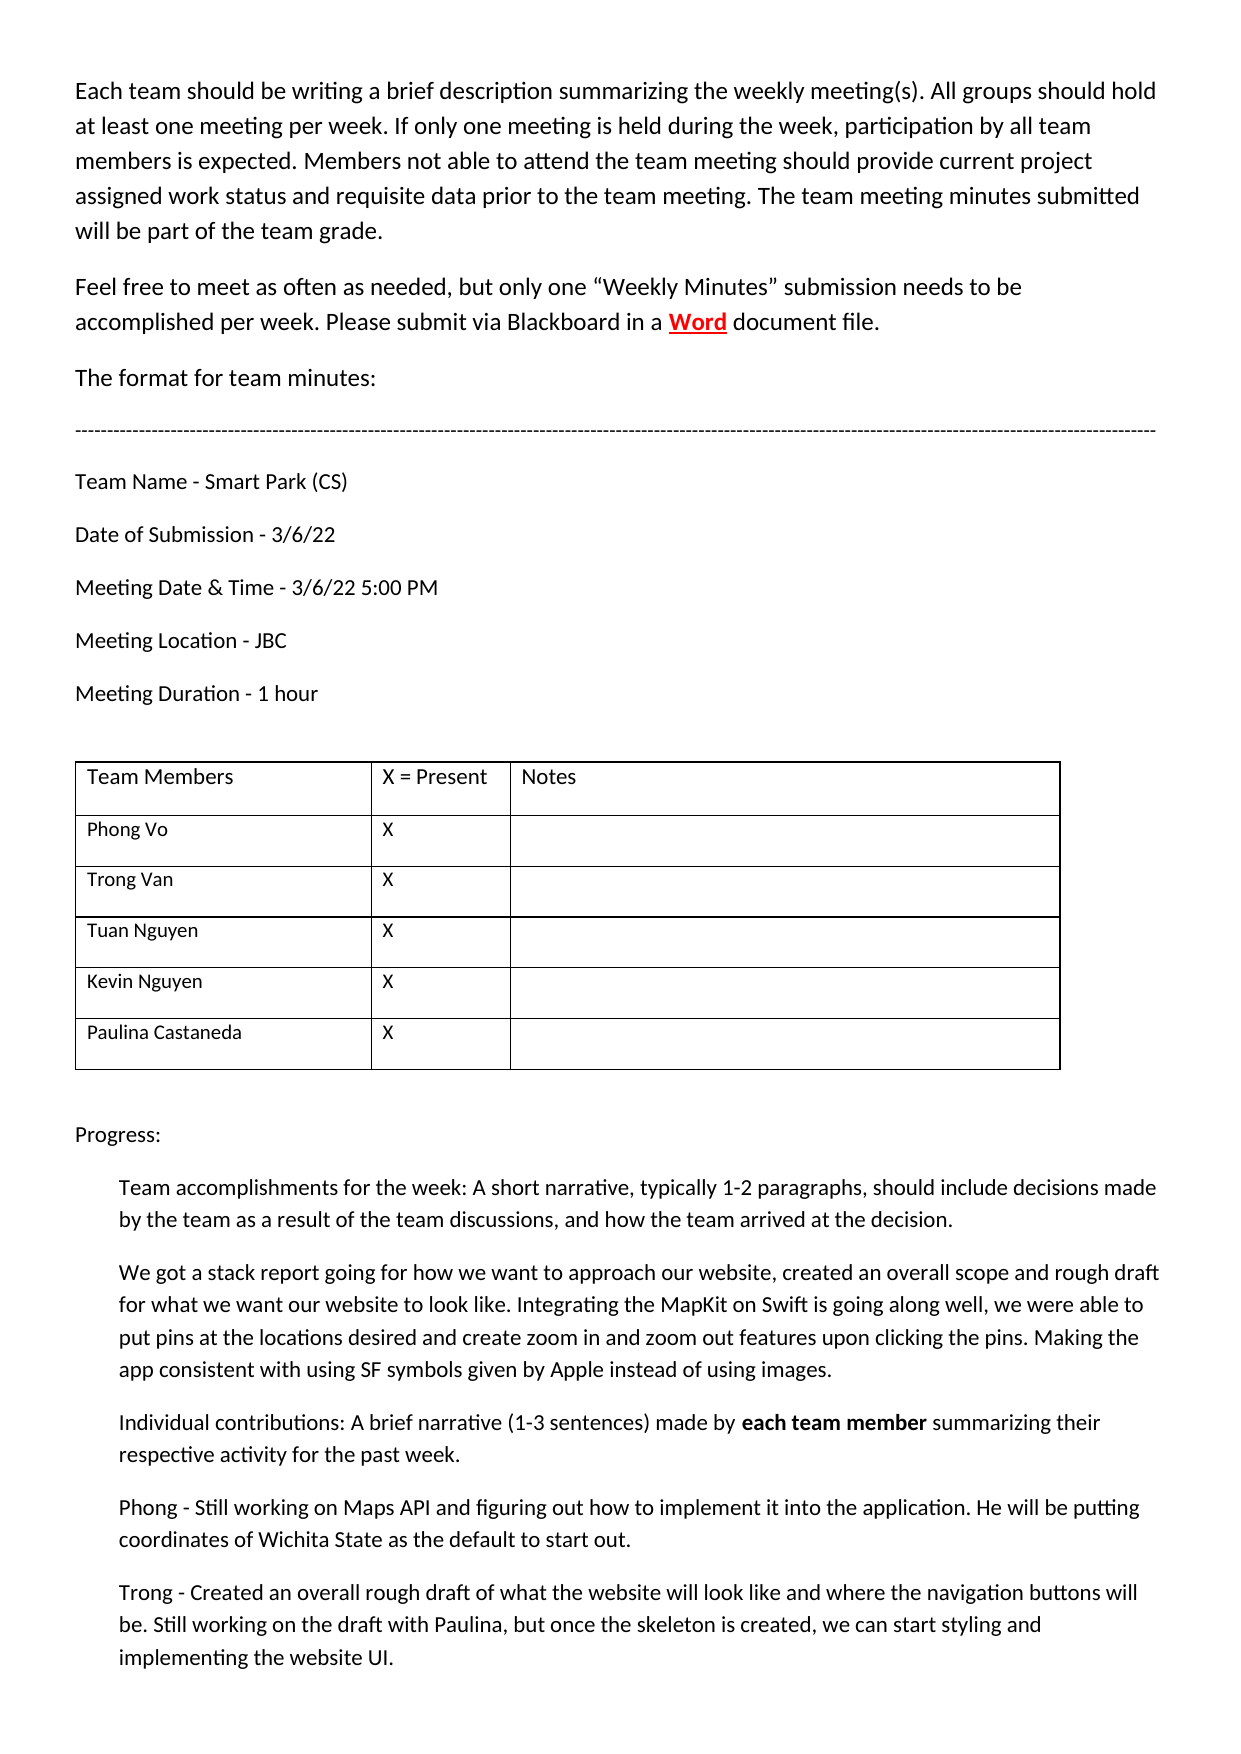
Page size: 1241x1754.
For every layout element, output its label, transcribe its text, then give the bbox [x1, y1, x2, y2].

table_cell [511, 968, 1059, 1018]
text Team Name - Smart Park (CS) [75, 467, 1165, 496]
table_cell Paulina Castaneda [76, 1019, 371, 1069]
table_cell X [372, 867, 510, 916]
table_cell X [372, 968, 510, 1018]
text Team accomplishments for the week: A short narrative, typically 1-2 paragraphs, should include decisions made by the team as a result of the team discussions, and how the team arrived at the decision. [119, 1173, 1165, 1233]
table_cell [511, 867, 1059, 916]
text Phong - Still working on Maps API and figuring out how to implement it into the application. He will be putting coordinates of Wichita State as the default to start out. [119, 1493, 1165, 1553]
table_cell Kevin Nguyen [76, 968, 371, 1018]
text Individual contributions: A brief narrative (1-3 sentences) made by each team member summarizing their respective activity for the past week. [119, 1408, 1165, 1468]
text Date of Submission - 3/6/22 [75, 521, 1165, 548]
text The format for team minutes: [75, 362, 1165, 392]
text We got a stack report going for how we want to approach our website, created an overall scope and rough draft for what we want our website to look like. Integrating the MapKit on Swift is going along well, we were able to put pins at the locations desired and create zoom in and zoom out features upon clicking the pins. Making the app consistent with using SF symbols given by Apple instead of using images. [119, 1258, 1165, 1383]
table_header X = Present [372, 763, 510, 815]
text Feel free to meet as often as needed, but only one “Weekly Minutes” submission needs to be accomplished per week. Please submit via Blackboard in a Word document file. [75, 271, 1165, 336]
table_cell [511, 1019, 1059, 1069]
text Meeting Duration - 1 hour [75, 679, 1165, 737]
table_cell Tuan Nguyen [76, 918, 371, 967]
table_cell [511, 816, 1059, 866]
table_header Team Members [76, 763, 371, 815]
text Each team should be writing a brief description summarizing the weekly meeting(s). All groups should hold at least one meeting per week. If only one meeting is held during the week, participation by all team members is expected. Members not able to attend the team meeting should provide current project assigned work status and requisite data prior to the team meeting. The team meeting minutes submitted will be part of the team grade. [75, 75, 1165, 246]
table_cell Trong Van [76, 867, 371, 916]
table_header Notes [511, 763, 1059, 815]
table_cell X [372, 816, 510, 866]
table_cell X [372, 918, 510, 967]
text Progress: [75, 1120, 1165, 1148]
text Meeting Location - JBC [75, 627, 1165, 654]
table_cell [511, 918, 1059, 967]
table_cell X [372, 1019, 510, 1069]
text -------------------------------------------------------------------------------------------------------------------------------------------------------------------------- [75, 417, 1165, 443]
text Trong - Created an overall rough draft of what the website will look like and where the navigation buttons will be. Still working on the draft with Paulina, but once the skeleton is created, we can start styling and implementing the website UI. [119, 1578, 1165, 1671]
table_cell Phong Vo [76, 816, 371, 866]
text Meeting Date & Time - 3/6/22 5:00 PM [75, 573, 1165, 602]
